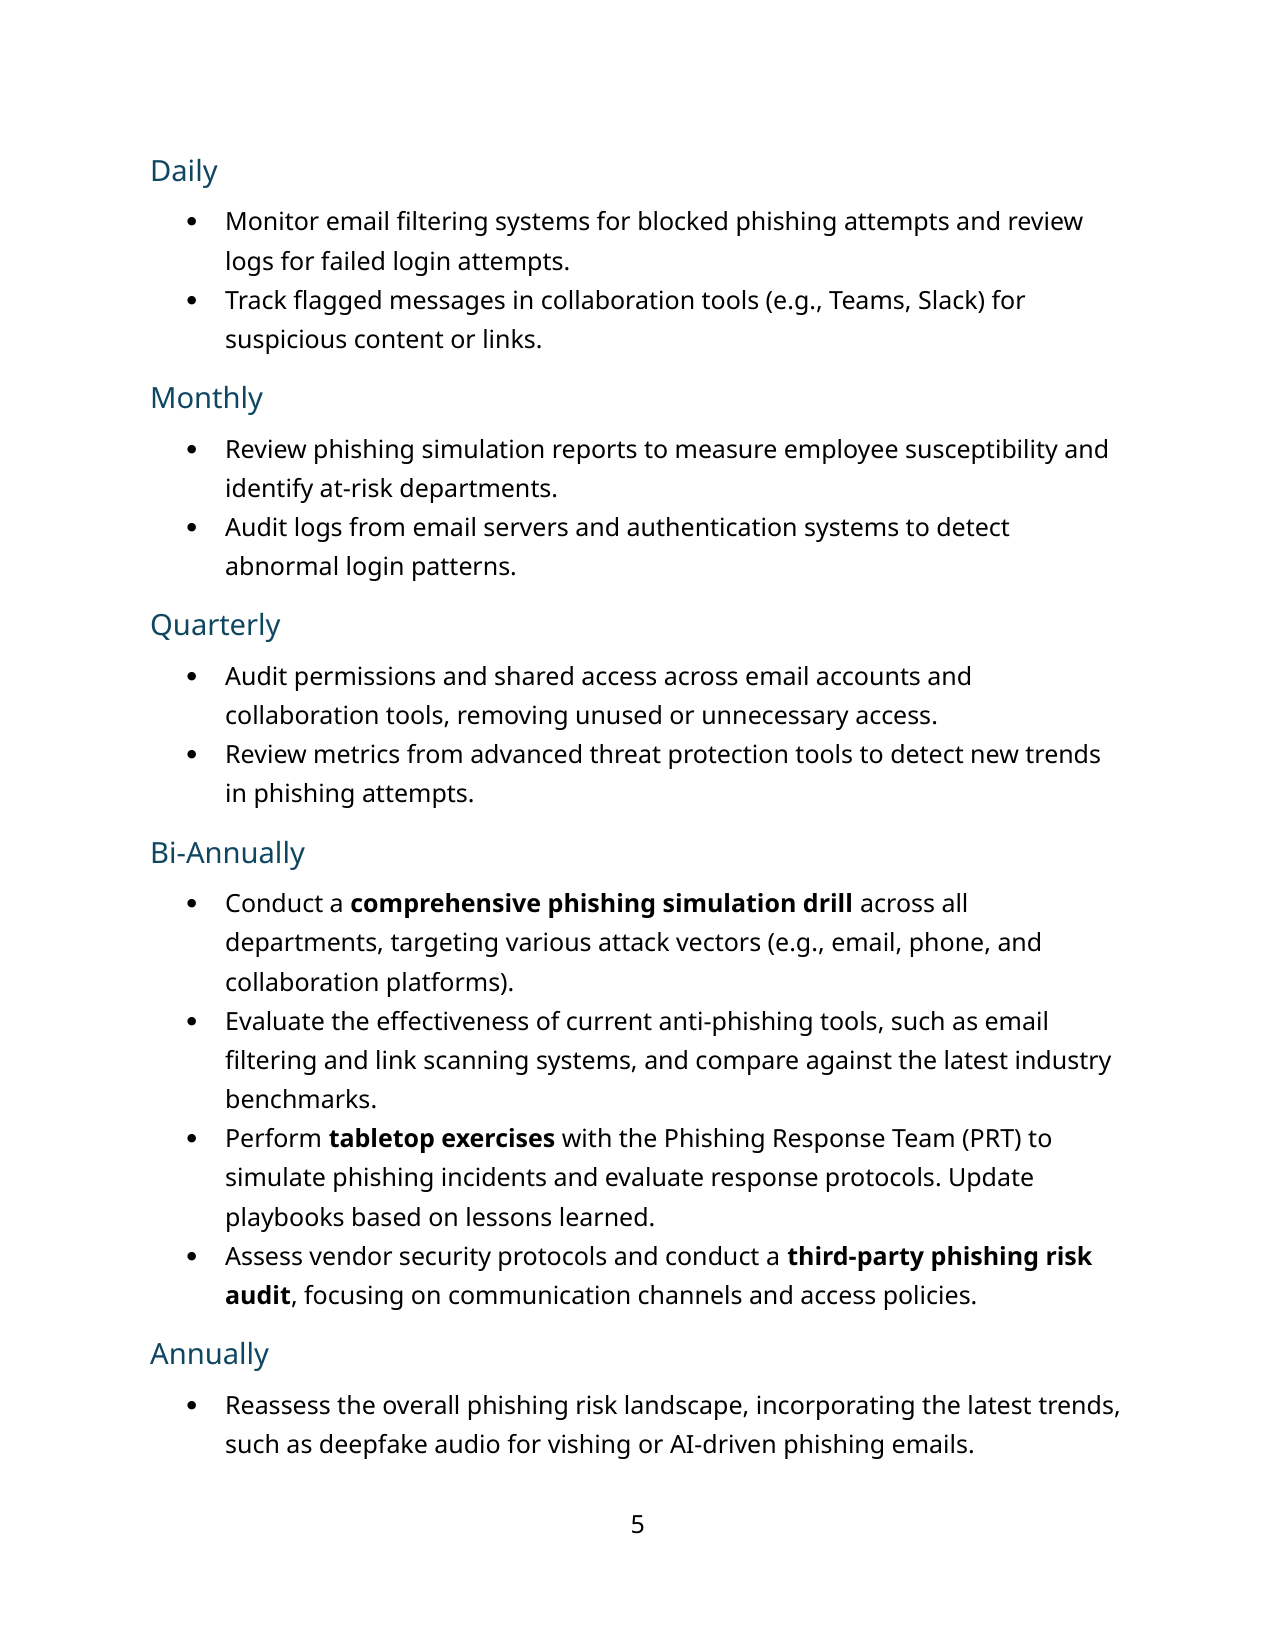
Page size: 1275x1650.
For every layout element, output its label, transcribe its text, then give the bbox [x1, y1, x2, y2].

list Assess vendor security protocols and conduct a third-party phishing risk audit, focusing on communication channels and access policies. [187, 1238, 1125, 1312]
list Evaluate the effectiveness of current anti-phishing tools, such as email filtering and link scanning systems, and compare against the latest industry benchmarks. [187, 1003, 1125, 1116]
subtitle Daily [150, 150, 1125, 190]
list Track flagged messages in collaboration tools (e.g., Teams, Slack) for suspicious content or links. [187, 282, 1125, 356]
subtitle Annually [150, 1333, 1125, 1373]
list Audit logs from email servers and authentication systems to detect abnormal login patterns. [187, 509, 1125, 583]
list Audit permissions and shared access across email accounts and collaboration tools, removing unused or unnecessary access. [187, 658, 1125, 732]
list Review metrics from advanced threat protection tools to detect new trends in phishing attempts. [187, 737, 1125, 810]
list Monitor email filtering systems for blocked phishing attempts and review logs for failed login attempts. [187, 204, 1125, 277]
subtitle Monthly [150, 377, 1125, 417]
subtitle Quarterly [150, 604, 1125, 644]
list Reassess the overall phishing risk landscape, incorporating the latest trends, such as deepfake audio for vishing or AI-driven phishing emails. [187, 1387, 1125, 1461]
list Perform tabletop exercises with the Phishing Response Team (PRT) to simulate phishing incidents and evaluate response protocols. Update playbooks based on lessons learned. [187, 1121, 1125, 1233]
subtitle Bi-Annually [150, 832, 1125, 872]
list Conduct a comprehensive phishing simulation drill across all departments, targeting various attack vectors (e.g., email, phone, and collaboration platforms). [187, 886, 1125, 998]
list Review phishing simulation reports to measure employee susceptibility and identify at-risk departments. [187, 431, 1125, 504]
